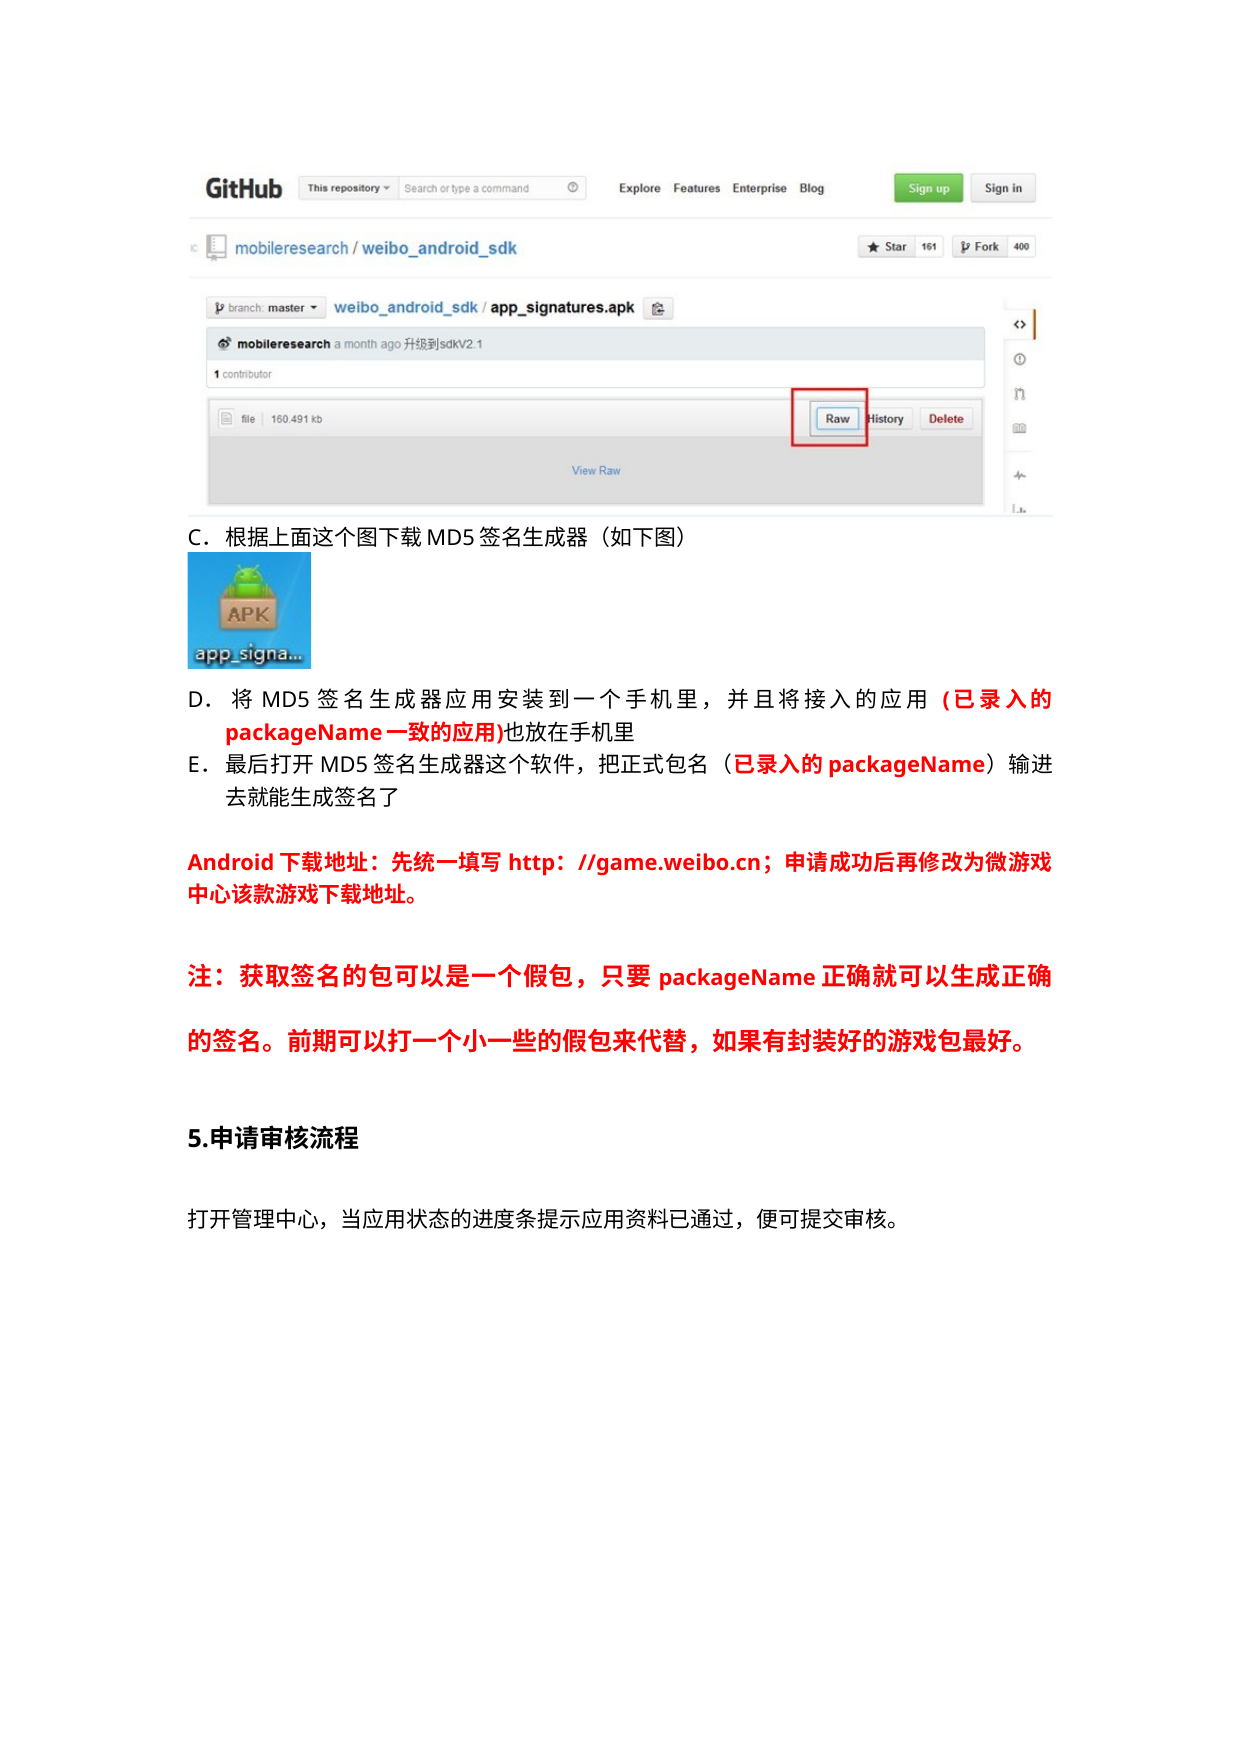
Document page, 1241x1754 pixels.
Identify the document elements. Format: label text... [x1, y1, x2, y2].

text Android下载地址：先统一填写http：//game.weibo.cn；申请成功后再修改为微游戏中心该款游戏下载地址。 [187, 844, 1053, 909]
list 根据上面这个图下载MD5签名生成器（如下图） [187, 519, 1053, 552]
picture [187, 162, 1053, 517]
list 将MD5签名生成器应用安装到一个手机里，并且将接入的应用 (已录入的packageName一致的应用)也放在手机里 [187, 682, 1053, 747]
picture [187, 552, 312, 669]
text 打开管理中心，当应用状态的进度条提示应用资料已通过，便可提交审核。 [187, 1202, 1053, 1234]
text 5.申请审核流程 [187, 1104, 1053, 1169]
text 注：获取签名的包可以是一个假包，只要packageName正确就可以生成正确的签名。前期可以打一个小一些的假包来代替，如果有封装好的游戏包最好。 [187, 942, 1053, 1072]
list 最后打开MD5签名生成器这个软件，把正式包名（已录入的packageName）输进去就能生成签名了 [187, 747, 1053, 812]
